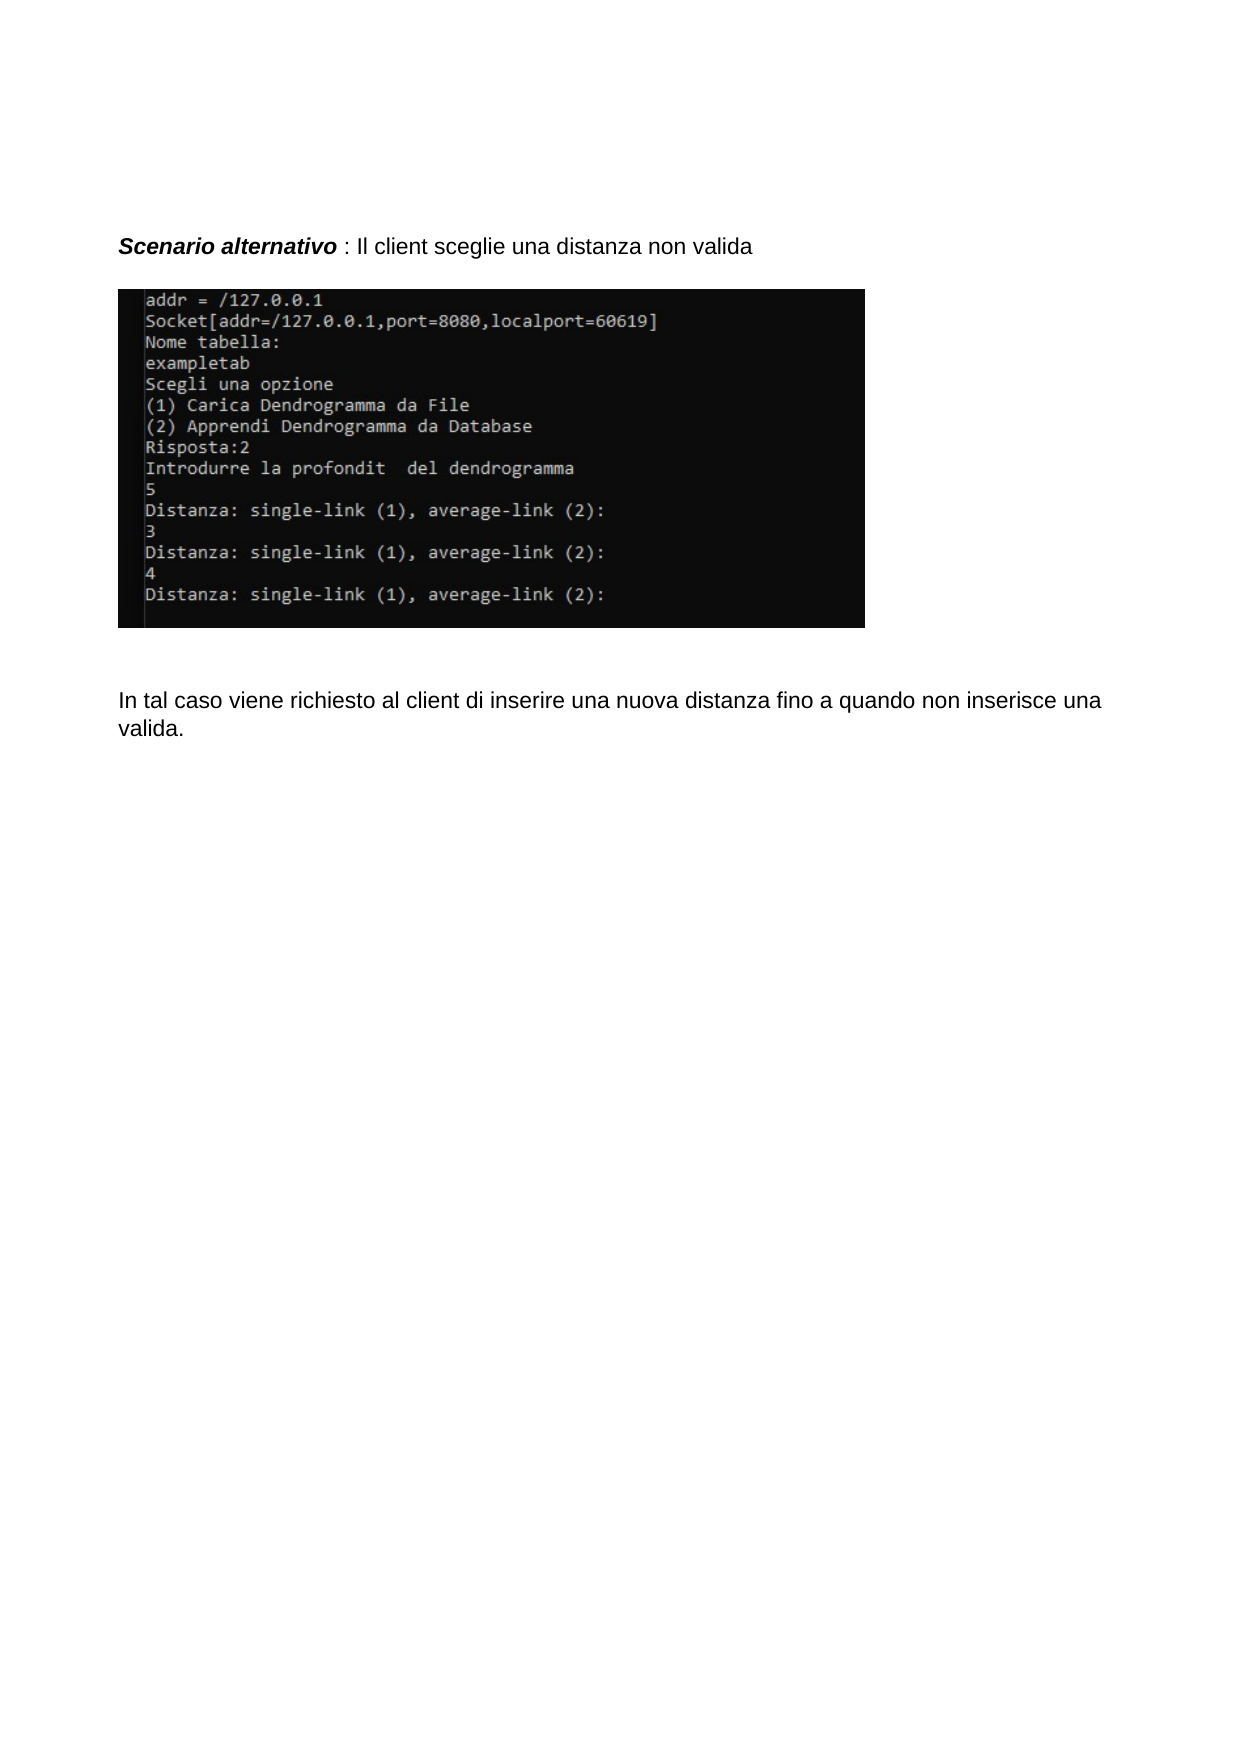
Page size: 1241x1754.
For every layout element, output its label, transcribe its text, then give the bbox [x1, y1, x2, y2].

picture [118, 289, 865, 628]
text In tal caso viene richiesto al client di inserire una nuova distanza fino a quando non inserisce una valida. [118, 687, 1122, 741]
text Scenario alternativo : Il client sceglie una distanza non valida [118, 233, 1122, 259]
